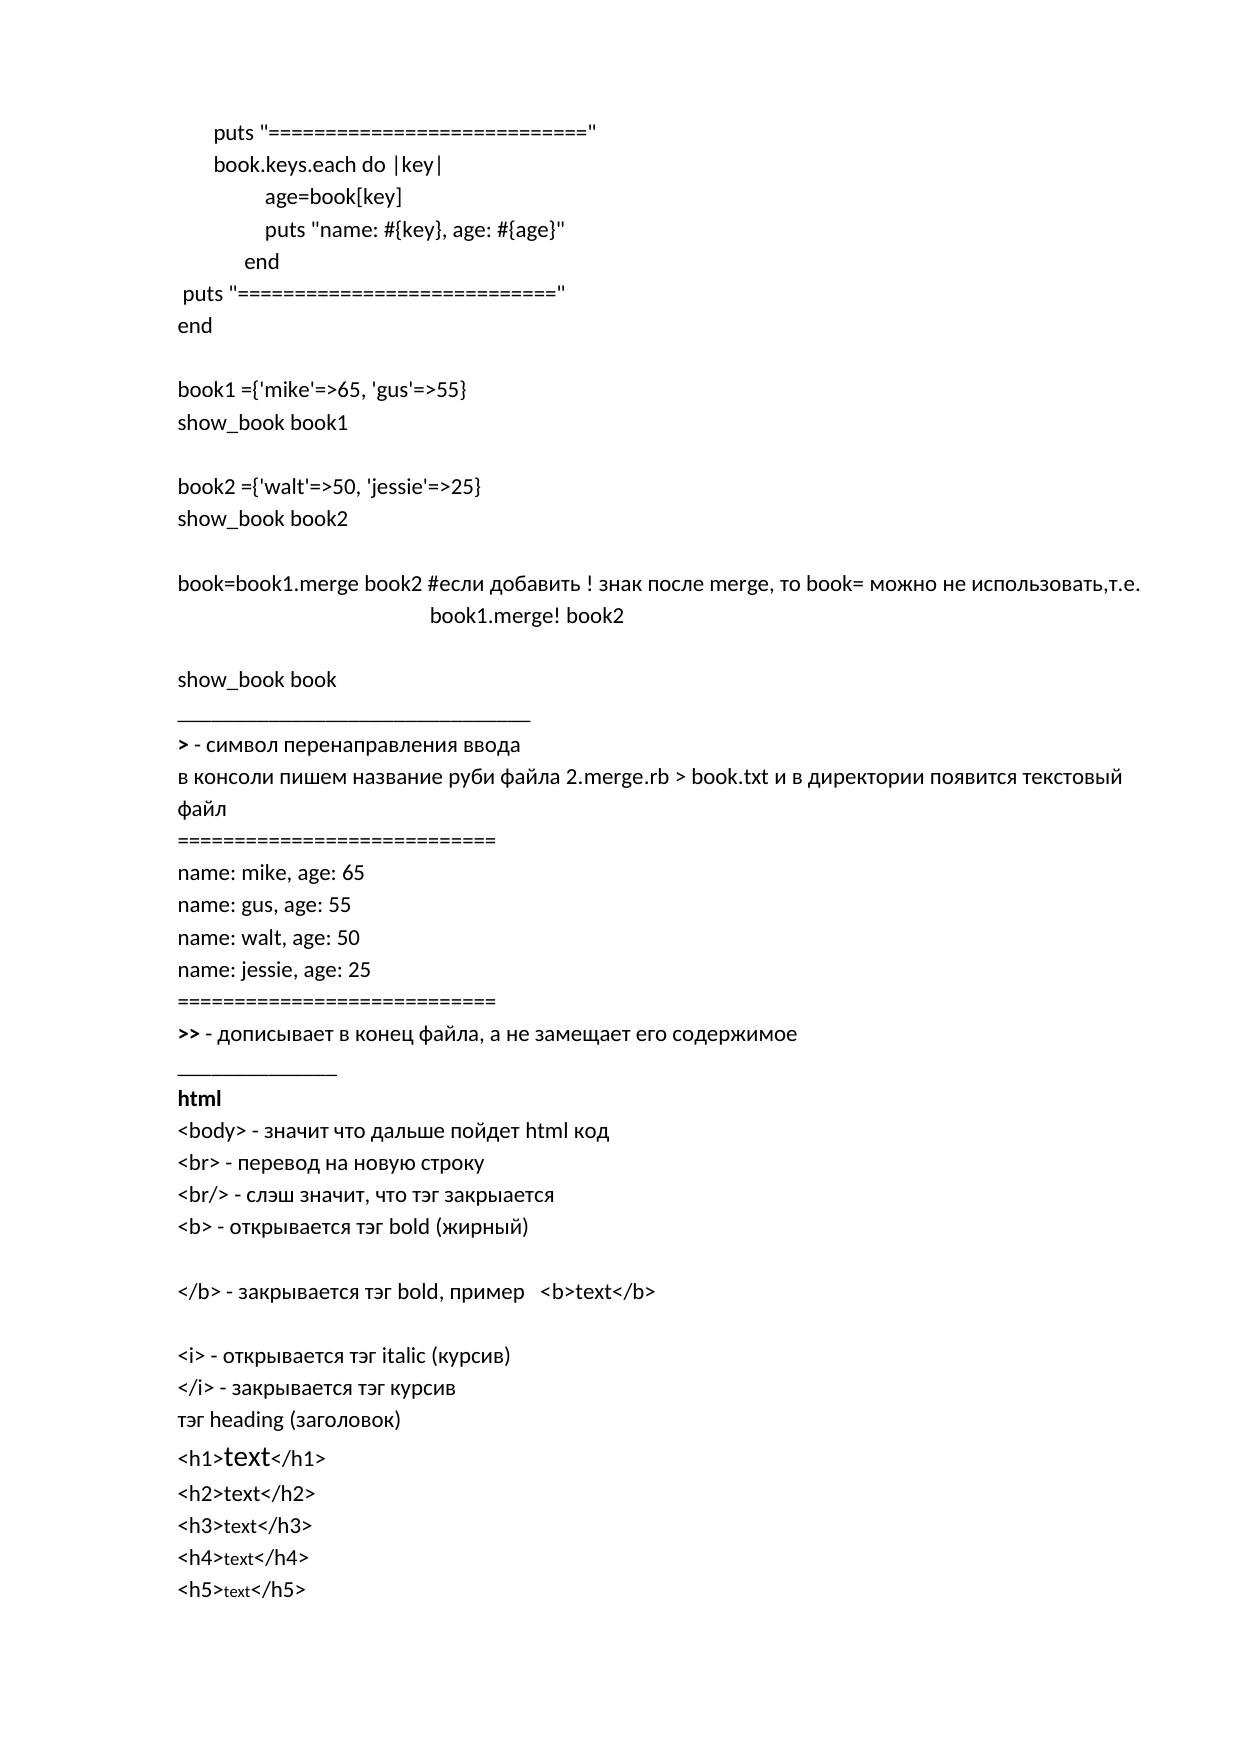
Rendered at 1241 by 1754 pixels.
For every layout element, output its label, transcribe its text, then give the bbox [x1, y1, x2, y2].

text в консоли пишем название руби файла 2.merge.rb > book.txt и в директории появится текстовый файл [177, 762, 1152, 822]
text show_book book1 [177, 408, 1152, 436]
text book1 ={'mike'=>65, 'gus'=>55} [177, 376, 1152, 404]
text html [177, 1084, 1152, 1112]
text <body> - значит что дальше пойдет html код [177, 1116, 1152, 1144]
text <h4>text</h4> [177, 1543, 1152, 1571]
text name: gus, age: 55 [177, 891, 1152, 919]
text name: walt, age: 50 [177, 923, 1152, 951]
text </b> - закрывается тэг bold, пример <b>text</b> [177, 1277, 1152, 1305]
text ============================ [177, 826, 1152, 854]
text <i> - открывается тэг italic (курсив) [177, 1341, 1152, 1369]
text ============================ [177, 987, 1152, 1015]
text <h3>text</h3> [177, 1511, 1152, 1539]
text > - символ перенаправления ввода [177, 730, 1152, 758]
text show_book book [177, 665, 1152, 693]
text end [177, 247, 1152, 275]
text show_book book2 [177, 504, 1152, 532]
text name: mike, age: 65 [177, 858, 1152, 886]
text <br/> - слэш значит, что тэг закрыается [177, 1180, 1152, 1208]
text end [177, 311, 1152, 339]
text puts "============================" [177, 118, 1152, 146]
text book1.merge! book2 [177, 601, 1152, 629]
text <br> - перевод на новую строку [177, 1148, 1152, 1176]
text puts "============================" [177, 279, 1152, 307]
text <h5>text</h5> [177, 1575, 1152, 1603]
text </i> - закрывается тэг курсив [177, 1373, 1152, 1401]
text <h2>text</h2> [177, 1479, 1152, 1507]
text name: jessie, age: 25 [177, 955, 1152, 983]
text age=book[key] [177, 182, 1152, 211]
text тэг heading (заголовок) [177, 1406, 1152, 1434]
text puts "name: #{key}, age: #{age}" [177, 215, 1152, 243]
text book.keys.each do |key| [177, 150, 1152, 178]
text <b> - открывается тэг bold (жирный) [177, 1212, 1152, 1241]
text ______________ [177, 1052, 1152, 1079]
text book=book1.merge book2 #если добавить ! знак после merge, то book= можно не использовать,т.е. [177, 569, 1152, 597]
text _______________________________ [177, 697, 1152, 726]
text <h1>text</h1> [177, 1438, 1152, 1473]
text book2 ={'walt'=>50, 'jessie'=>25} [177, 472, 1152, 500]
text >> - дописывает в конец файла, а не замещает его содержимое [177, 1019, 1152, 1047]
